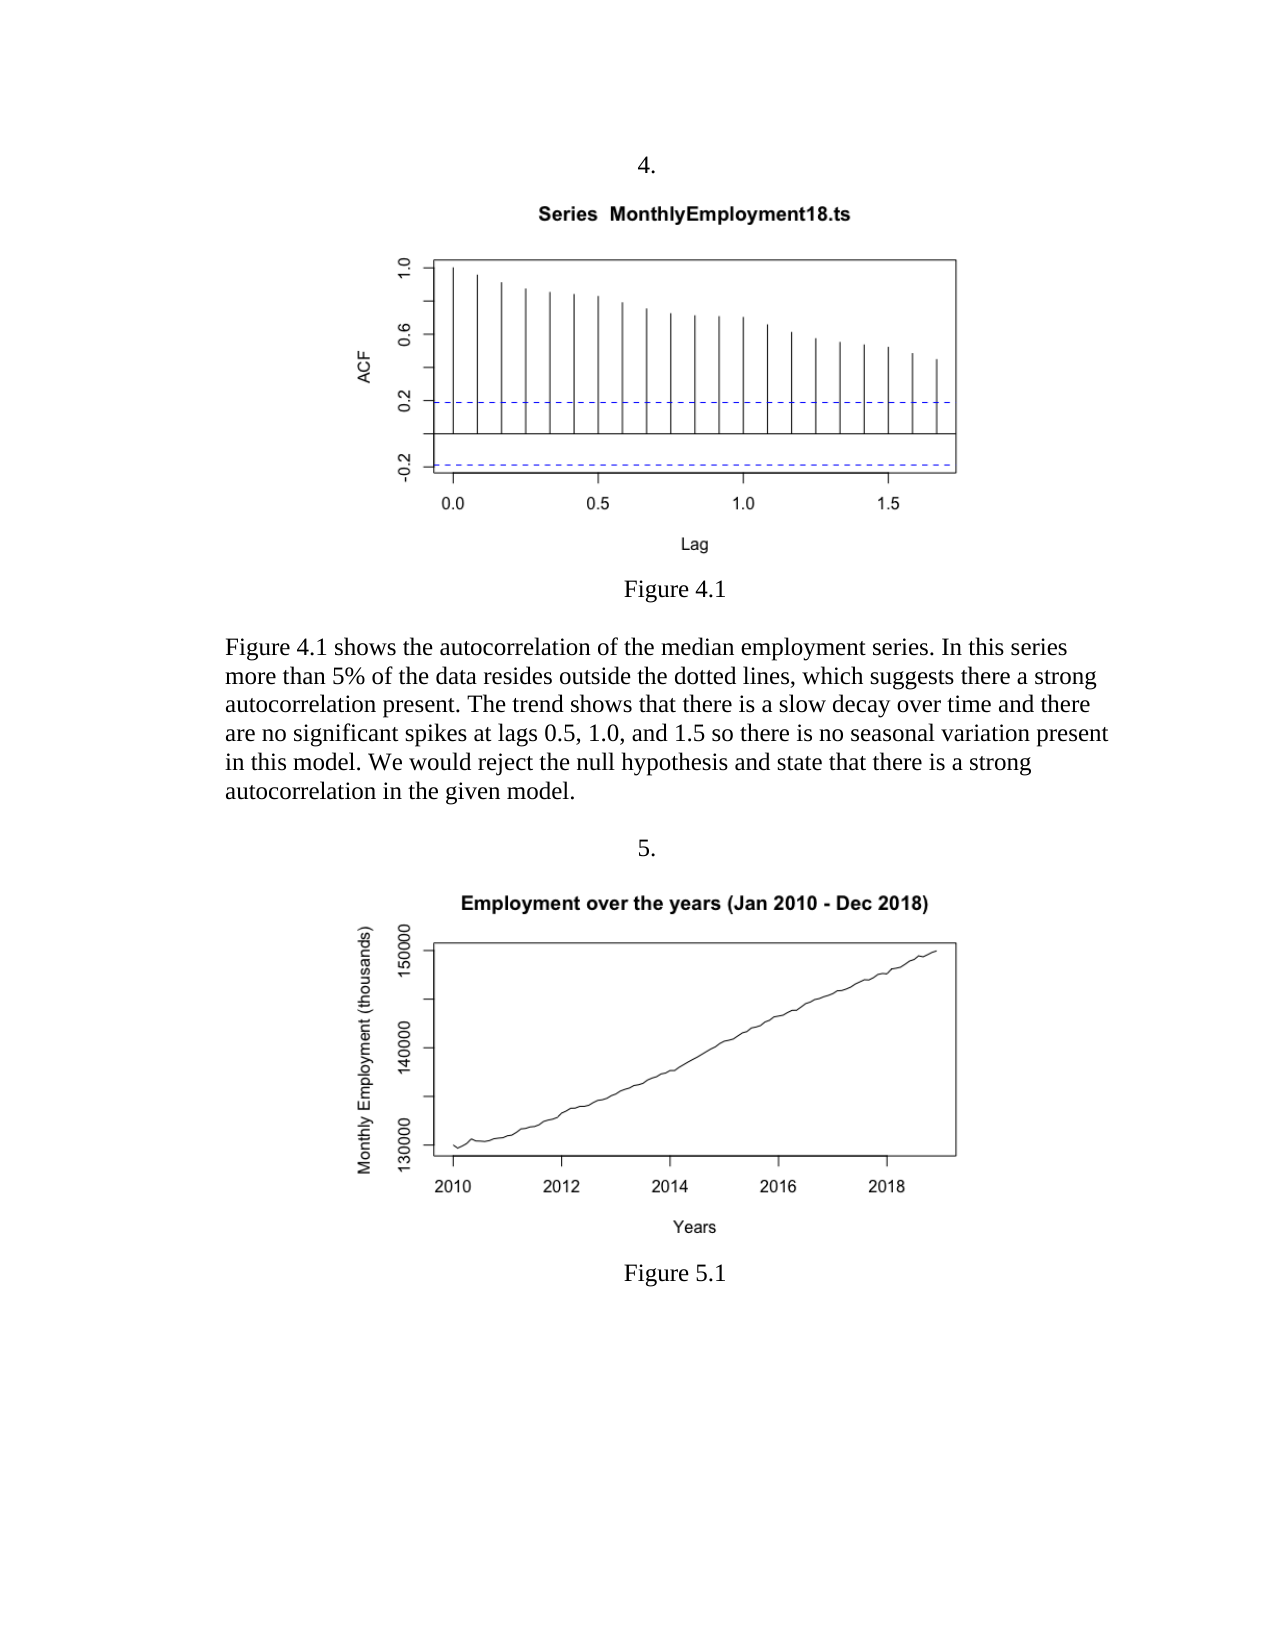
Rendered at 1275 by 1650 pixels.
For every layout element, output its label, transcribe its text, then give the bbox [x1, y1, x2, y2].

picture [352, 862, 998, 1258]
list Figure 5.1 [225, 1258, 1125, 1287]
list Figure 4.1 [225, 574, 1125, 603]
list Figure 4.1 shows the autocorrelation of the median employment series. In this series more than 5% of the data resides outside the dotted lines, which suggests there a strong autocorrelation present. The trend shows that there is a slow decay over time and there are no significant spikes at lags 0.5, 1.0, and 1.5 so there is no seasonal variation present in this model. We would reject the null hypothesis and state that there is a strong autocorrelation in the given model. [225, 632, 1125, 804]
picture [352, 178, 998, 575]
